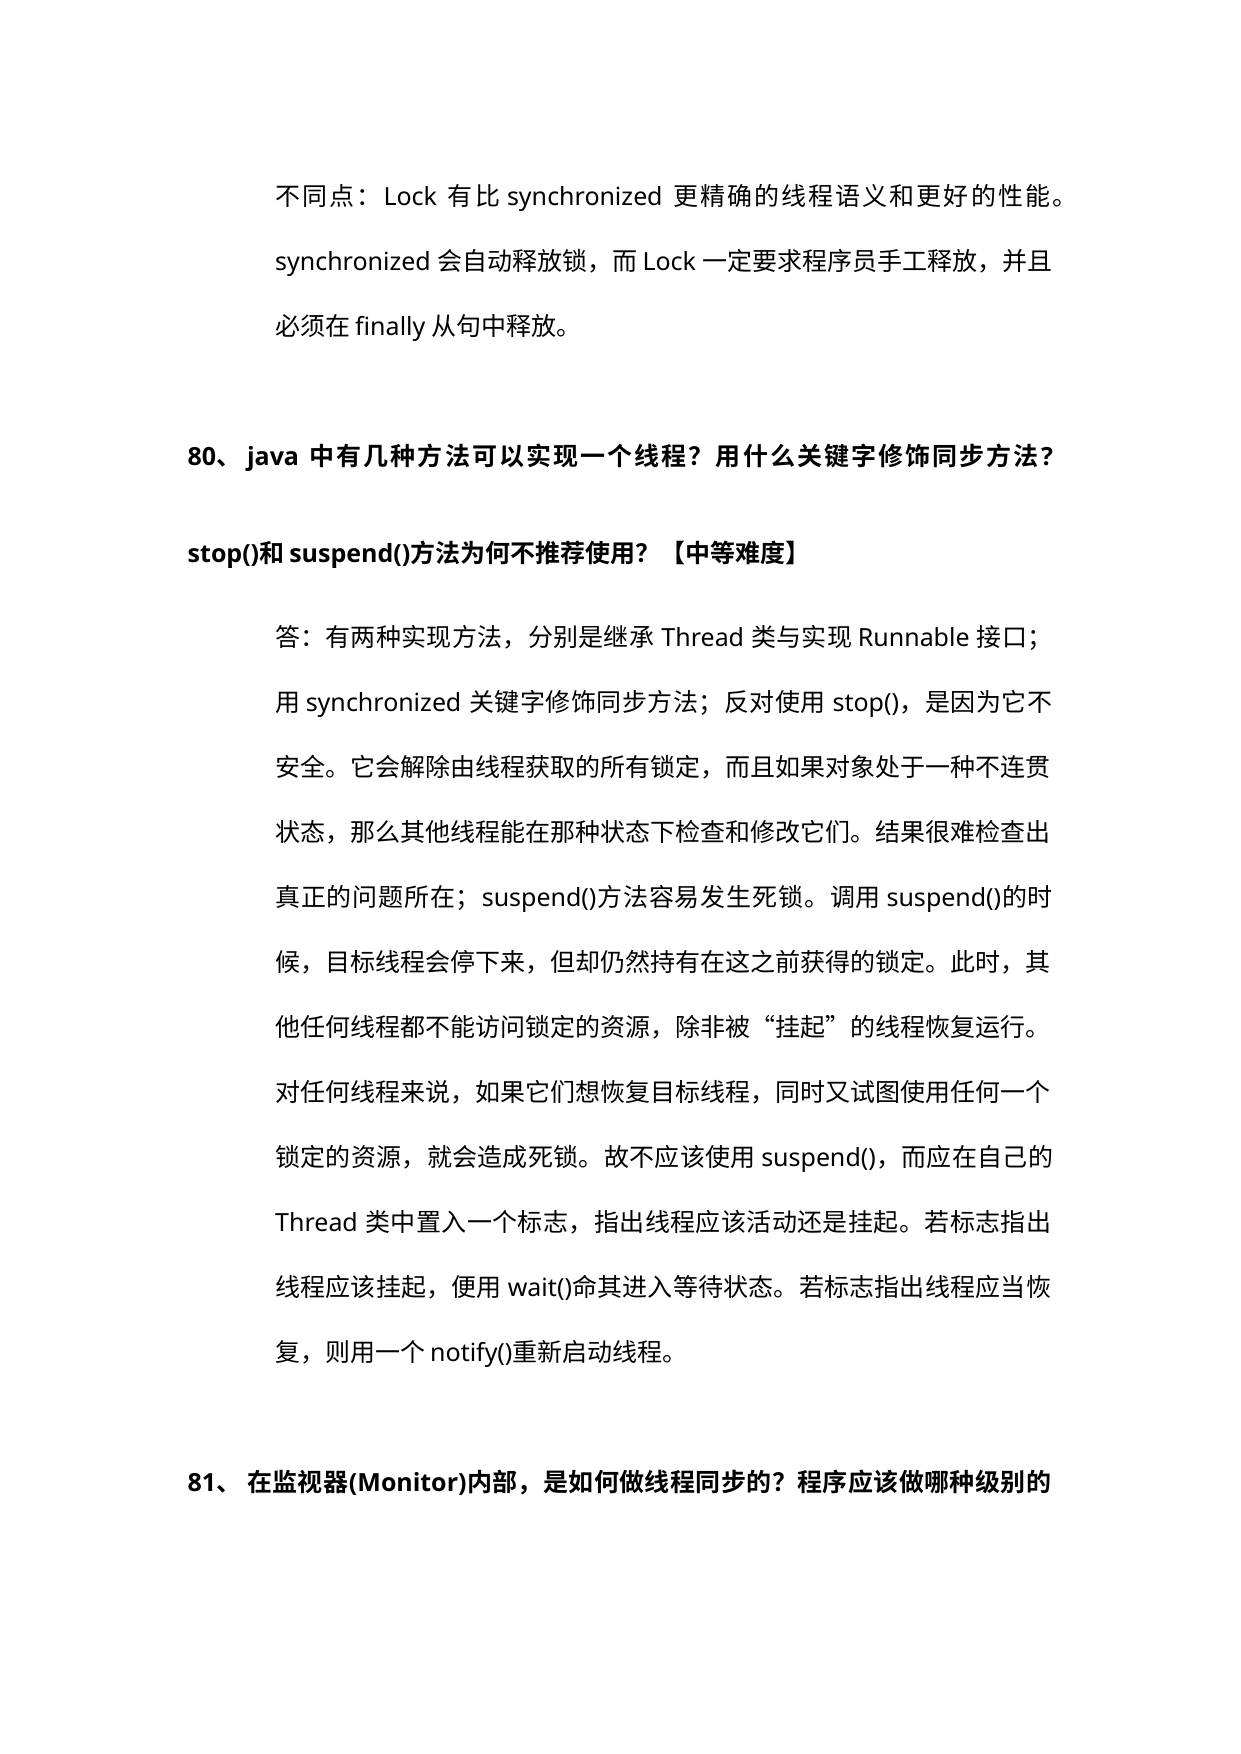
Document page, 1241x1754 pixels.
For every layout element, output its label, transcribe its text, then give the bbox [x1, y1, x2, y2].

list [231, 162, 1053, 357]
list 答：有两种实现方法，分别是继承Thread 类与实现Runnable 接口；用synchronized 关键字修饰同步方法；反对使用stop()，是因为它不安全。它会解除由线程获取的所有锁定，而且如果对象处于一种不连贯状态，那么其他线程能在那种状态下检查和修改它们。结果很难检查出真正的问题所在；suspend()方法容易发生死锁。调用suspend()的时候，目标线程会停下来，但却仍然持有在这之前获得的锁定。此时，其他任何线程都不能访问锁定的资源，除非被“挂起”的线程恢复运行。对任何线程来说，如果它们想恢复目标线程，同时又试图使用任何一个锁定的资源，就会造成死锁。故不应该使用suspend()，而应在自己的Thread 类中置入一个标志，指出线程应该活动还是挂起。若标志指出线程应该挂起，便用wait()命其进入等待状态。若标志指出线程应当恢复，则用一个notify()重新启动线程。 [231, 603, 1053, 1383]
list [187, 1448, 1053, 1513]
list java 中有几种方法可以实现一个线程？用什么关键字修饰同步方法?stop()和suspend()方法为何不推荐使用？【中等难度】 [187, 422, 1053, 584]
